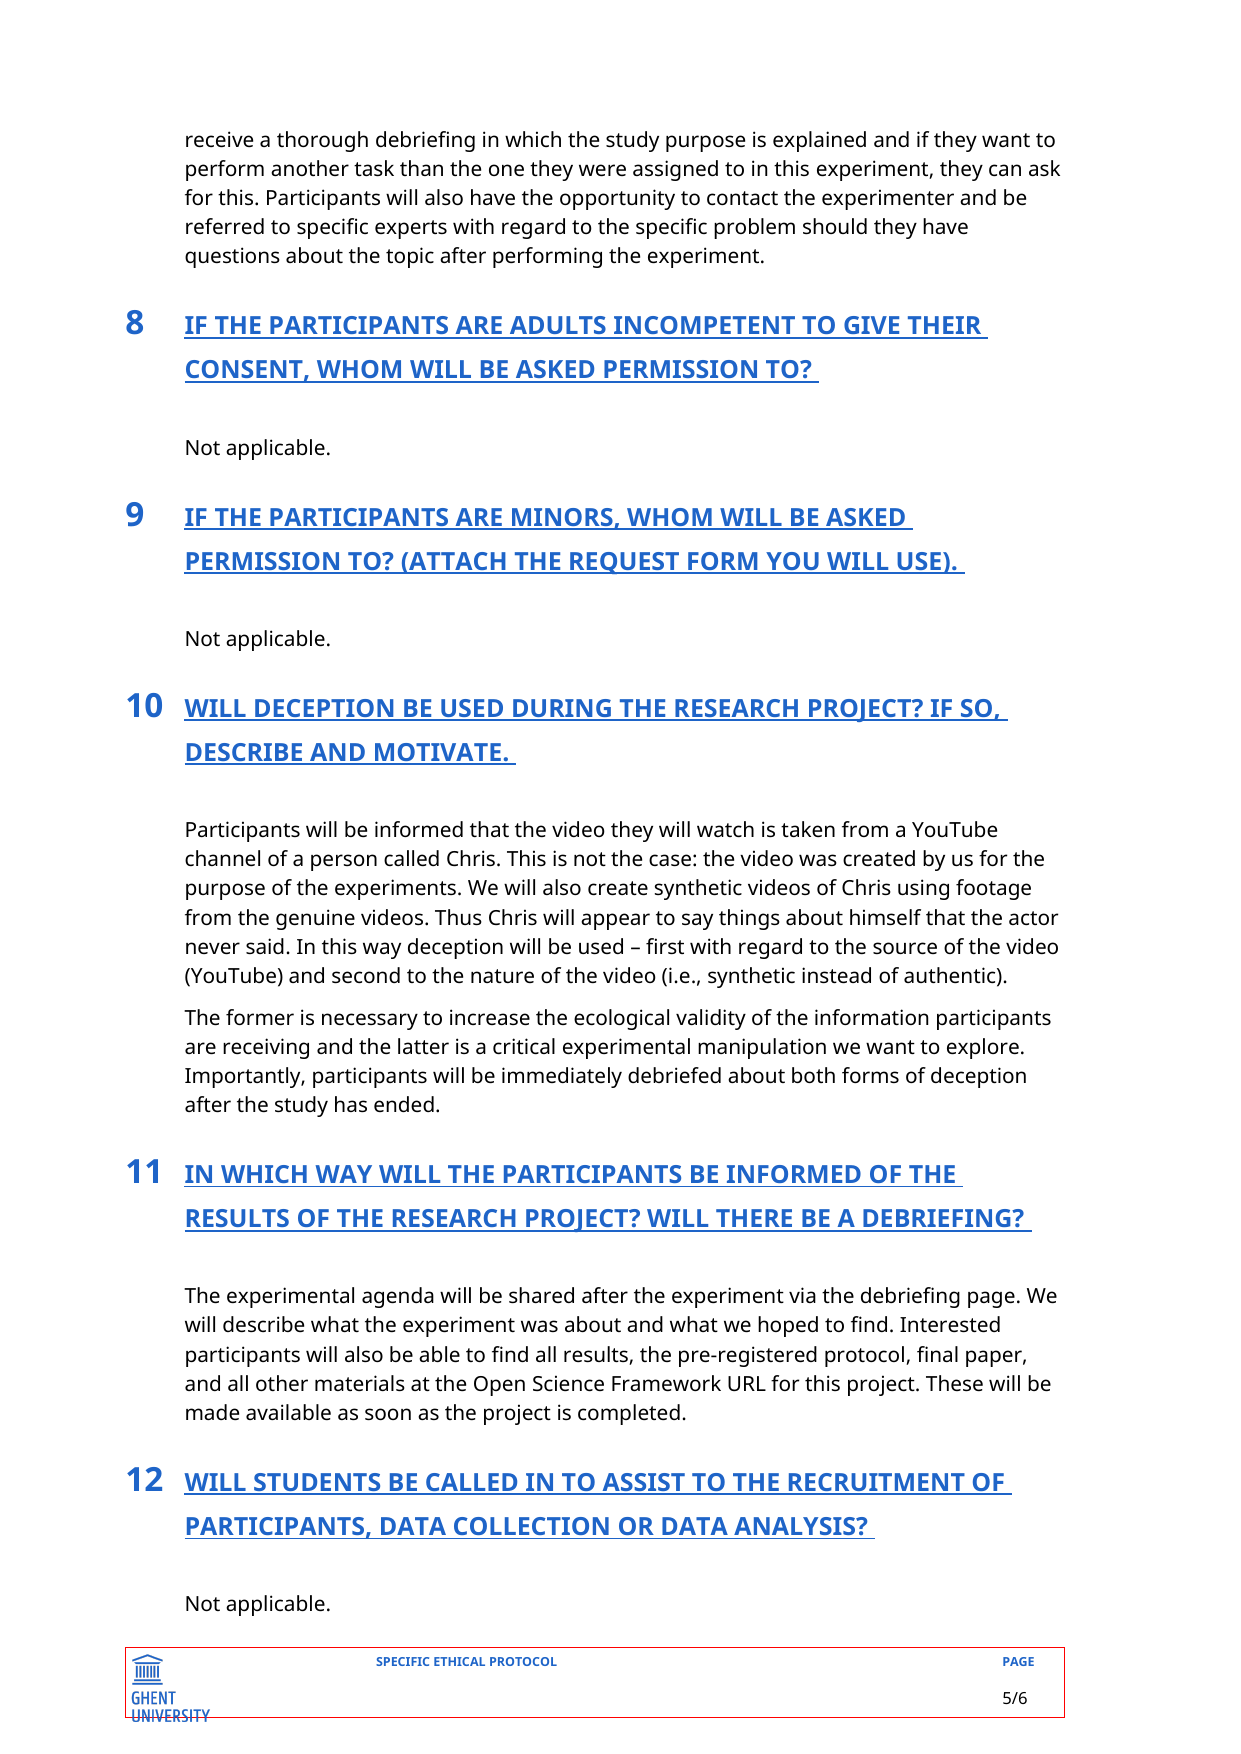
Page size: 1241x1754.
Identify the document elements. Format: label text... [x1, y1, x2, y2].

text Not applicable. [184, 432, 1065, 461]
text Not applicable. [184, 1589, 1065, 1618]
text The former is necessary to increase the ecological validity of the information participants are receiving and the latter is a critical experimental manipulation we want to explore. Importantly, participants will be immediately debriefed about both forms of deception after the study has ended. [184, 1002, 1065, 1119]
text Not applicable. [184, 623, 1065, 652]
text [184, 124, 1065, 270]
text The experimental agenda will be shared after the experiment via the debriefing page. We will describe what the experiment was about and what we hoped to find. Interested participants will also be able to find all results, the pre-registered protocol, final paper, and all other materials at the Open Science Framework URL for this project. These will be made available as soon as the project is completed. [184, 1281, 1065, 1427]
subtitle WILL STUDENTS BE CALLED IN TO ASSIST TO THE RECRUITMENT OF PARTICIPANTS, DATA COLLECTION OR DATA ANALYSIS? [125, 1456, 1065, 1543]
text Participants will be informed that the video they will watch is taken from a YouTube channel of a person called Chris. This is not the case: the video was created by us for the purpose of the experiments. We will also create synthetic videos of Chris using footage from the genuine videos. Thus Chris will appear to say things about himself that the actor never said. In this way deception will be used – first with regard to the source of the video (YouTube) and second to the nature of the video (i.e., synthetic instead of authentic). [184, 814, 1065, 989]
subtitle WILL DECEPTION BE USED DURING THE RESEARCH PROJECT? IF SO, DESCRIBE AND MOTIVATE. [125, 682, 1065, 769]
picture [102, 1631, 253, 1752]
subtitle IN WHICH WAY WILL THE PARTICIPANTS BE INFORMED OF THE RESULTS OF THE RESEARCH PROJECT? WILL THERE BE A DEBRIEFING? [125, 1148, 1065, 1235]
subtitle IF THE PARTICIPANTS ARE MINORS, WHOM WILL BE ASKED PERMISSION TO? (ATTACH THE REQUEST FORM YOU WILL USE). [125, 490, 1065, 577]
subtitle IF THE PARTICIPANTS ARE ADULTS INCOMPETENT TO GIVE THEIR CONSENT, WHOM WILL BE ASKED PERMISSION TO? [125, 299, 1065, 386]
